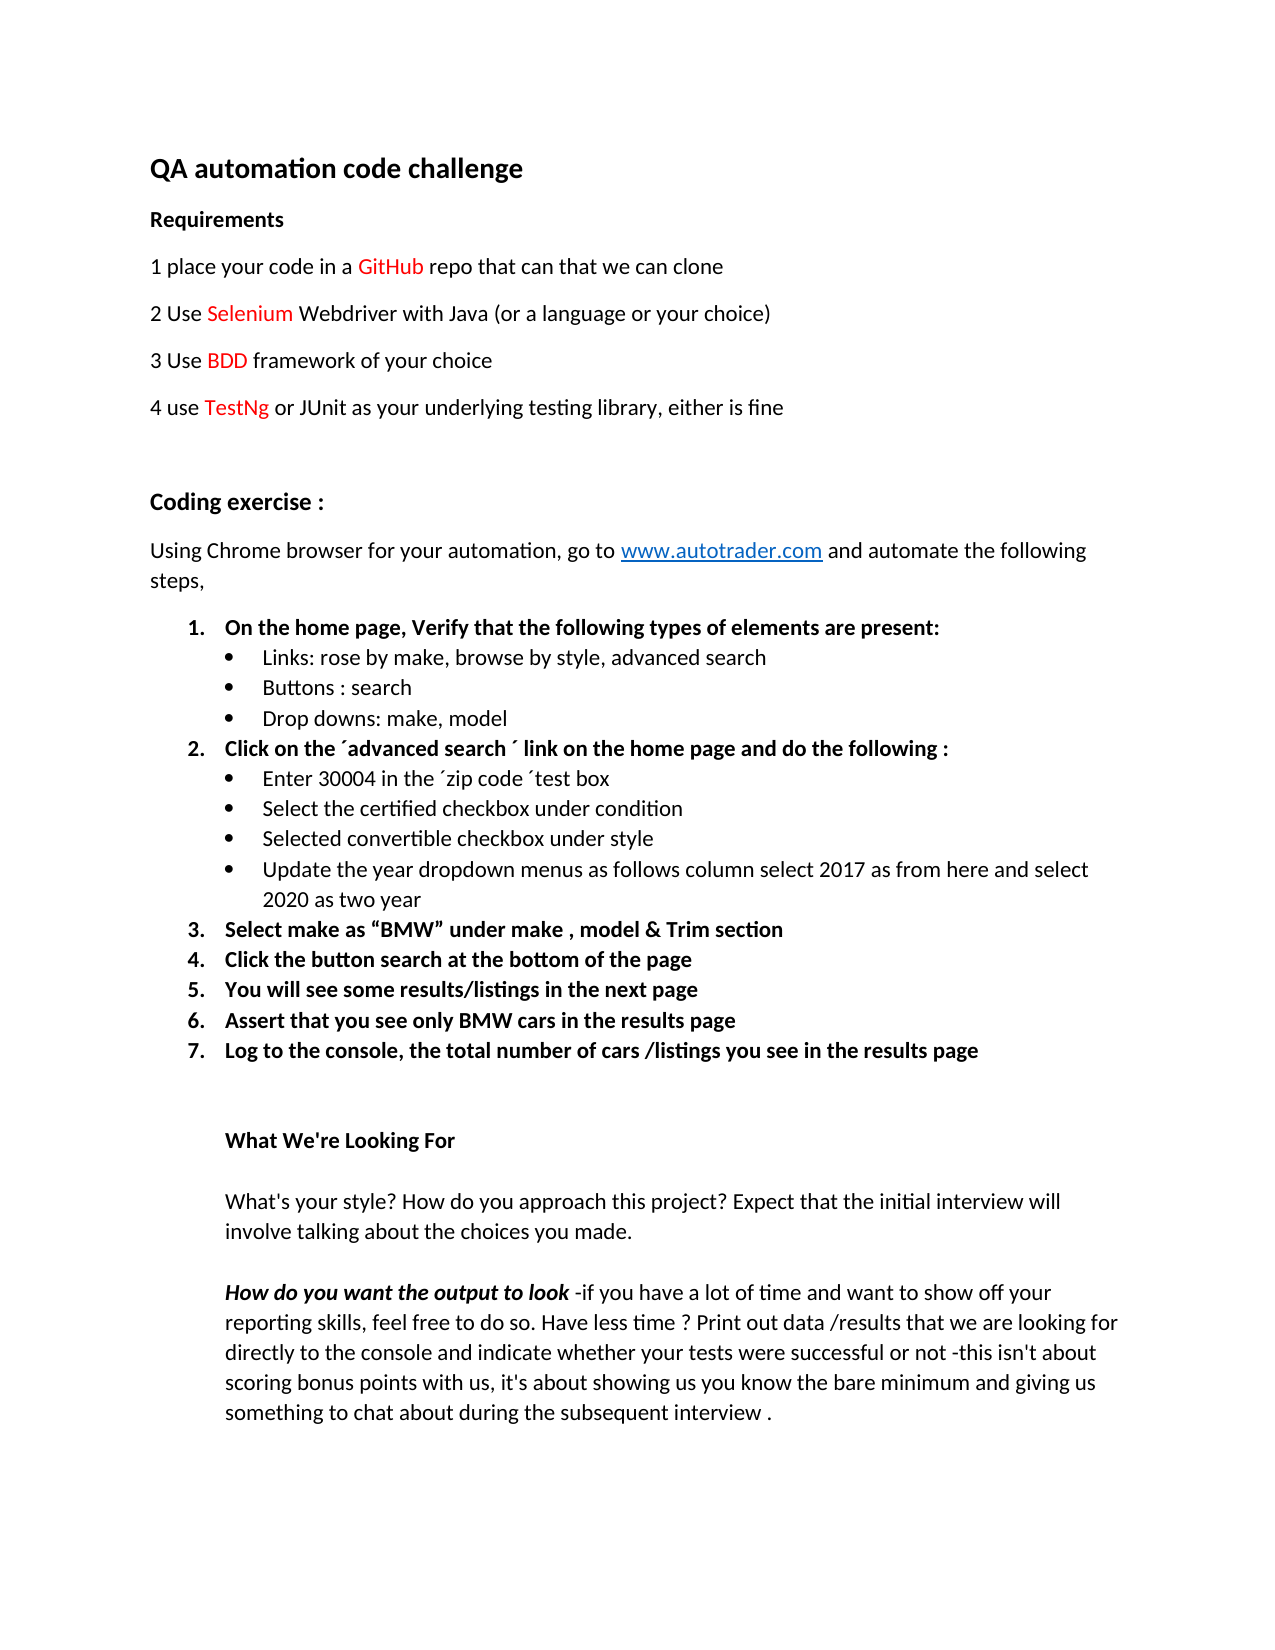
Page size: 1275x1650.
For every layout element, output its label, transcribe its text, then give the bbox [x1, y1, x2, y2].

text 3 Use BDD framework of your choice [150, 346, 1125, 374]
list Log to the console, the total number of cars /listings you see in the results page [187, 1036, 1125, 1064]
text 4 use TestNg or JUnit as your underlying testing library, either is fine [150, 393, 1125, 421]
text QA automation code challenge [150, 150, 1125, 186]
text Using Chrome browser for your automation, go to www.autotrader.com and automate the following steps, [150, 536, 1125, 594]
list What We're Looking For [225, 1127, 1125, 1154]
list How do you want the output to look -if you have a lot of time and want to show off your reporting skills, feel free to do so. Have less time ? Print out data /results that we are looking for directly to the console and indicate whether your tests were successful or not -this isn't about scoring bonus points with us, it's about showing us you know the bare minimum and giving us something to chat about during the subsequent interview . [225, 1278, 1125, 1426]
text 2 Use Selenium Webdriver with Java (or a language or your choice) [150, 299, 1125, 327]
list What's your style? How do you approach this project? Expect that the initial interview will involve talking about the choices you made. [225, 1187, 1125, 1245]
text 1 place your code in a GitHub repo that can that we can clone [150, 252, 1125, 280]
text Requirements [150, 205, 1125, 233]
list Click the button search at the bottom of the page [187, 945, 1125, 973]
list Update the year dropdown menus as follows column select 2017 as from here and select 2020 as two year [225, 855, 1125, 913]
list Buttons : search [225, 673, 1125, 701]
list Links: rose by make, browse by style, advanced search [225, 643, 1125, 671]
list Click on the ´advanced search ´ link on the home page and do the following : [187, 734, 1125, 762]
list Selected convertible checkbox under style [225, 824, 1125, 852]
list Select make as “BMW” under make , model & Trim section [187, 915, 1125, 943]
text Coding exercise : [150, 486, 1125, 517]
list On the home page, Verify that the following types of elements are present: [187, 613, 1125, 641]
list You will see some results/listings in the next page [187, 976, 1125, 1003]
list Assert that you see only BMW cars in the results page [187, 1006, 1125, 1034]
list Select the certified checkbox under condition [225, 794, 1125, 822]
list Enter 30004 in the ´zip code ´test box [225, 764, 1125, 792]
list Drop downs: make, model [225, 704, 1125, 732]
